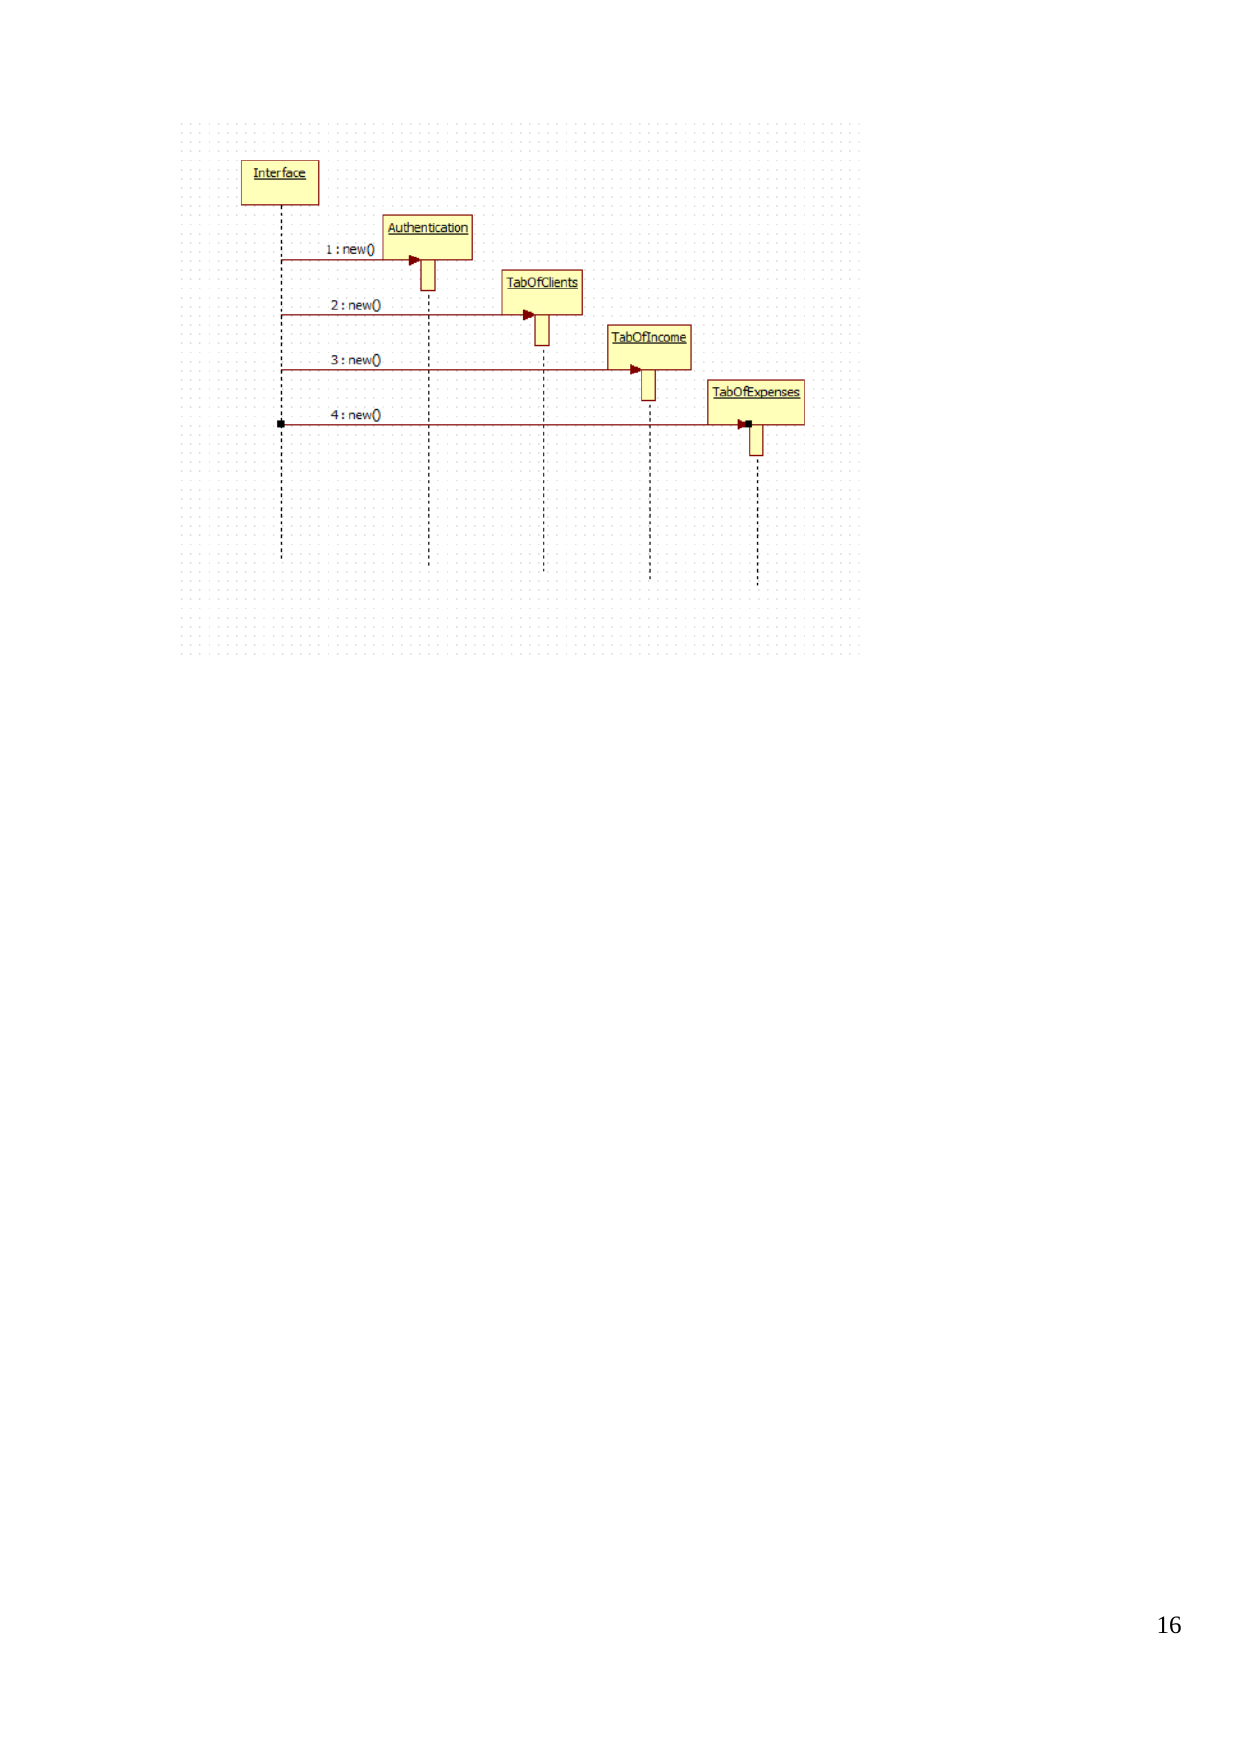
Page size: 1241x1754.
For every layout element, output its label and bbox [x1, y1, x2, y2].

picture [177, 118, 869, 662]
